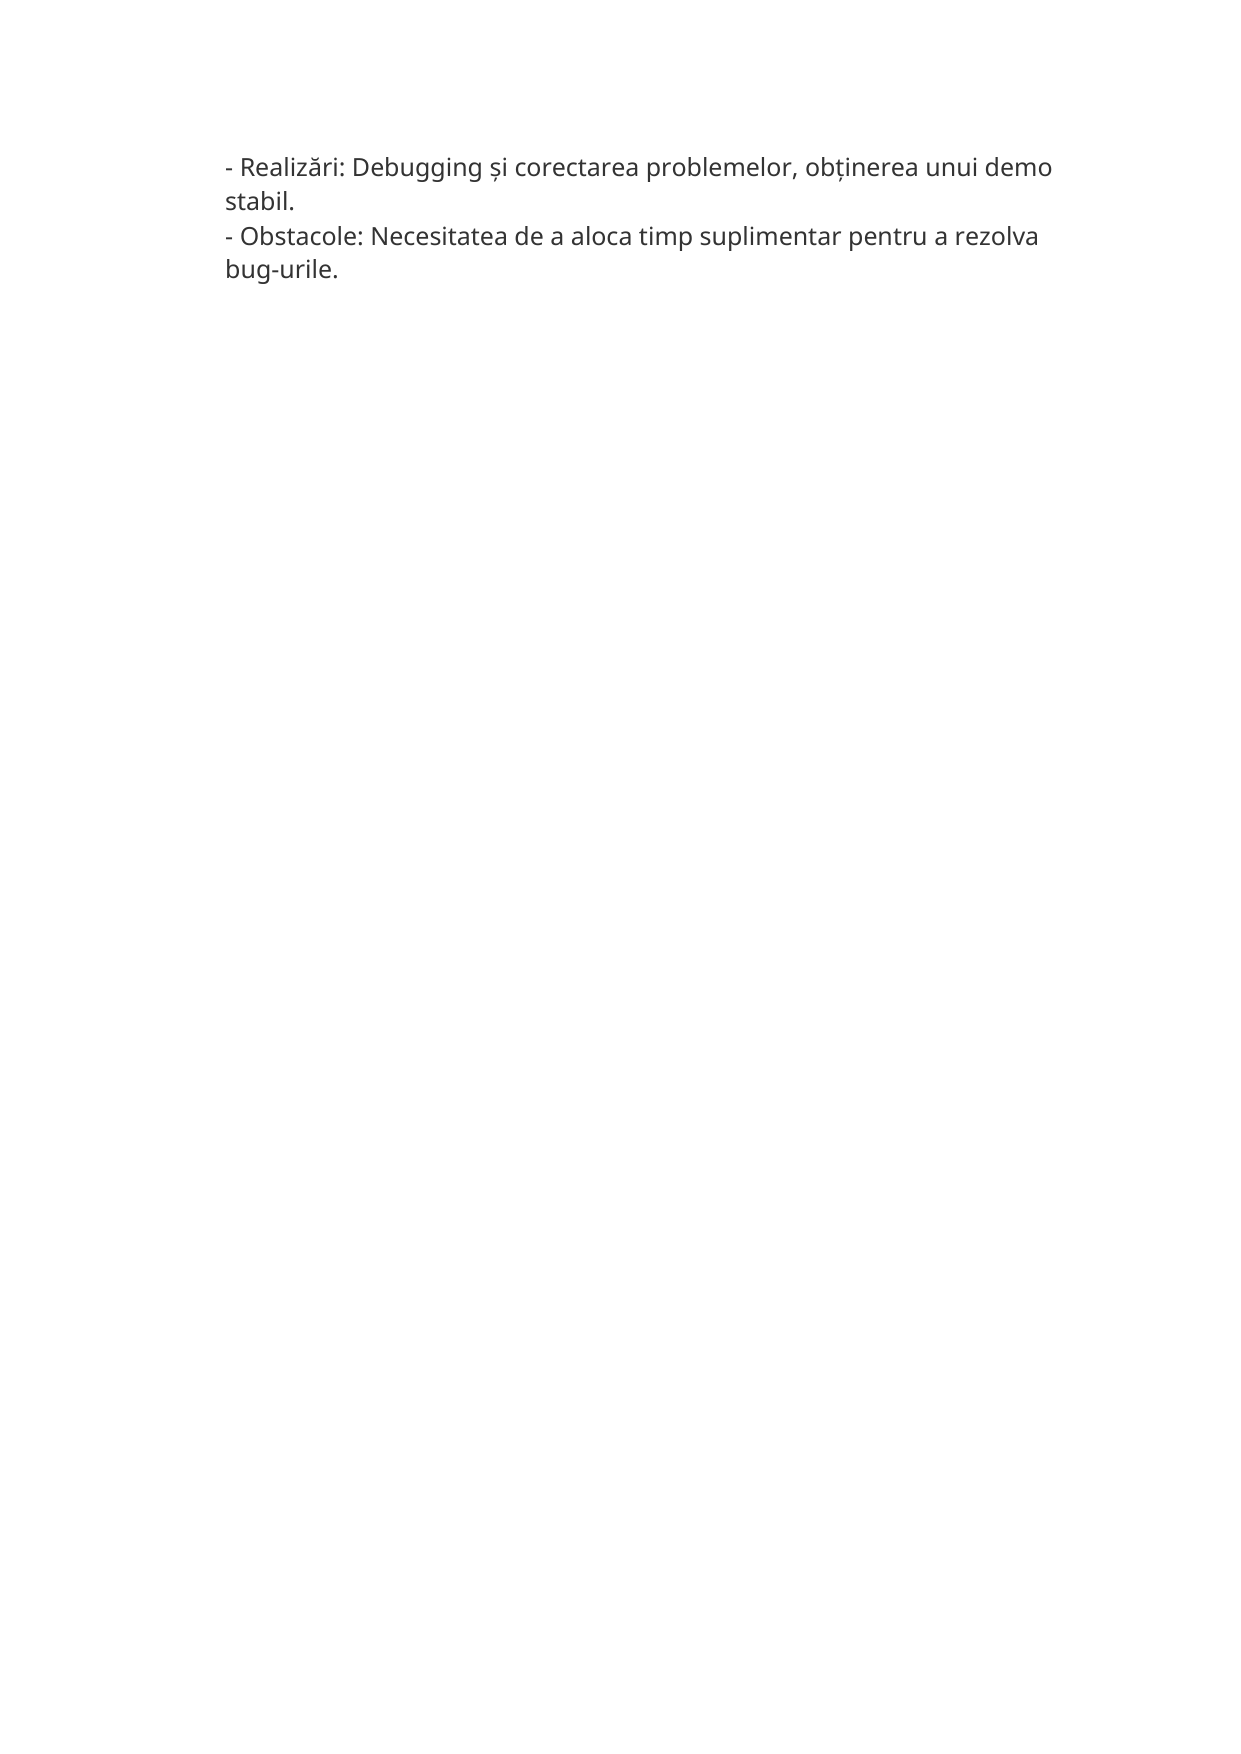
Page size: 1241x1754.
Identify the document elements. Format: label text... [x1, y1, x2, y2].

text - Realizări: Debugging și corectarea problemelor, obținerea unui demo stabil. [295, 150, 1090, 218]
text - Obstacole: Necesitatea de a aloca timp suplimentar pentru a rezolva bug-urile. [339, 218, 1090, 286]
